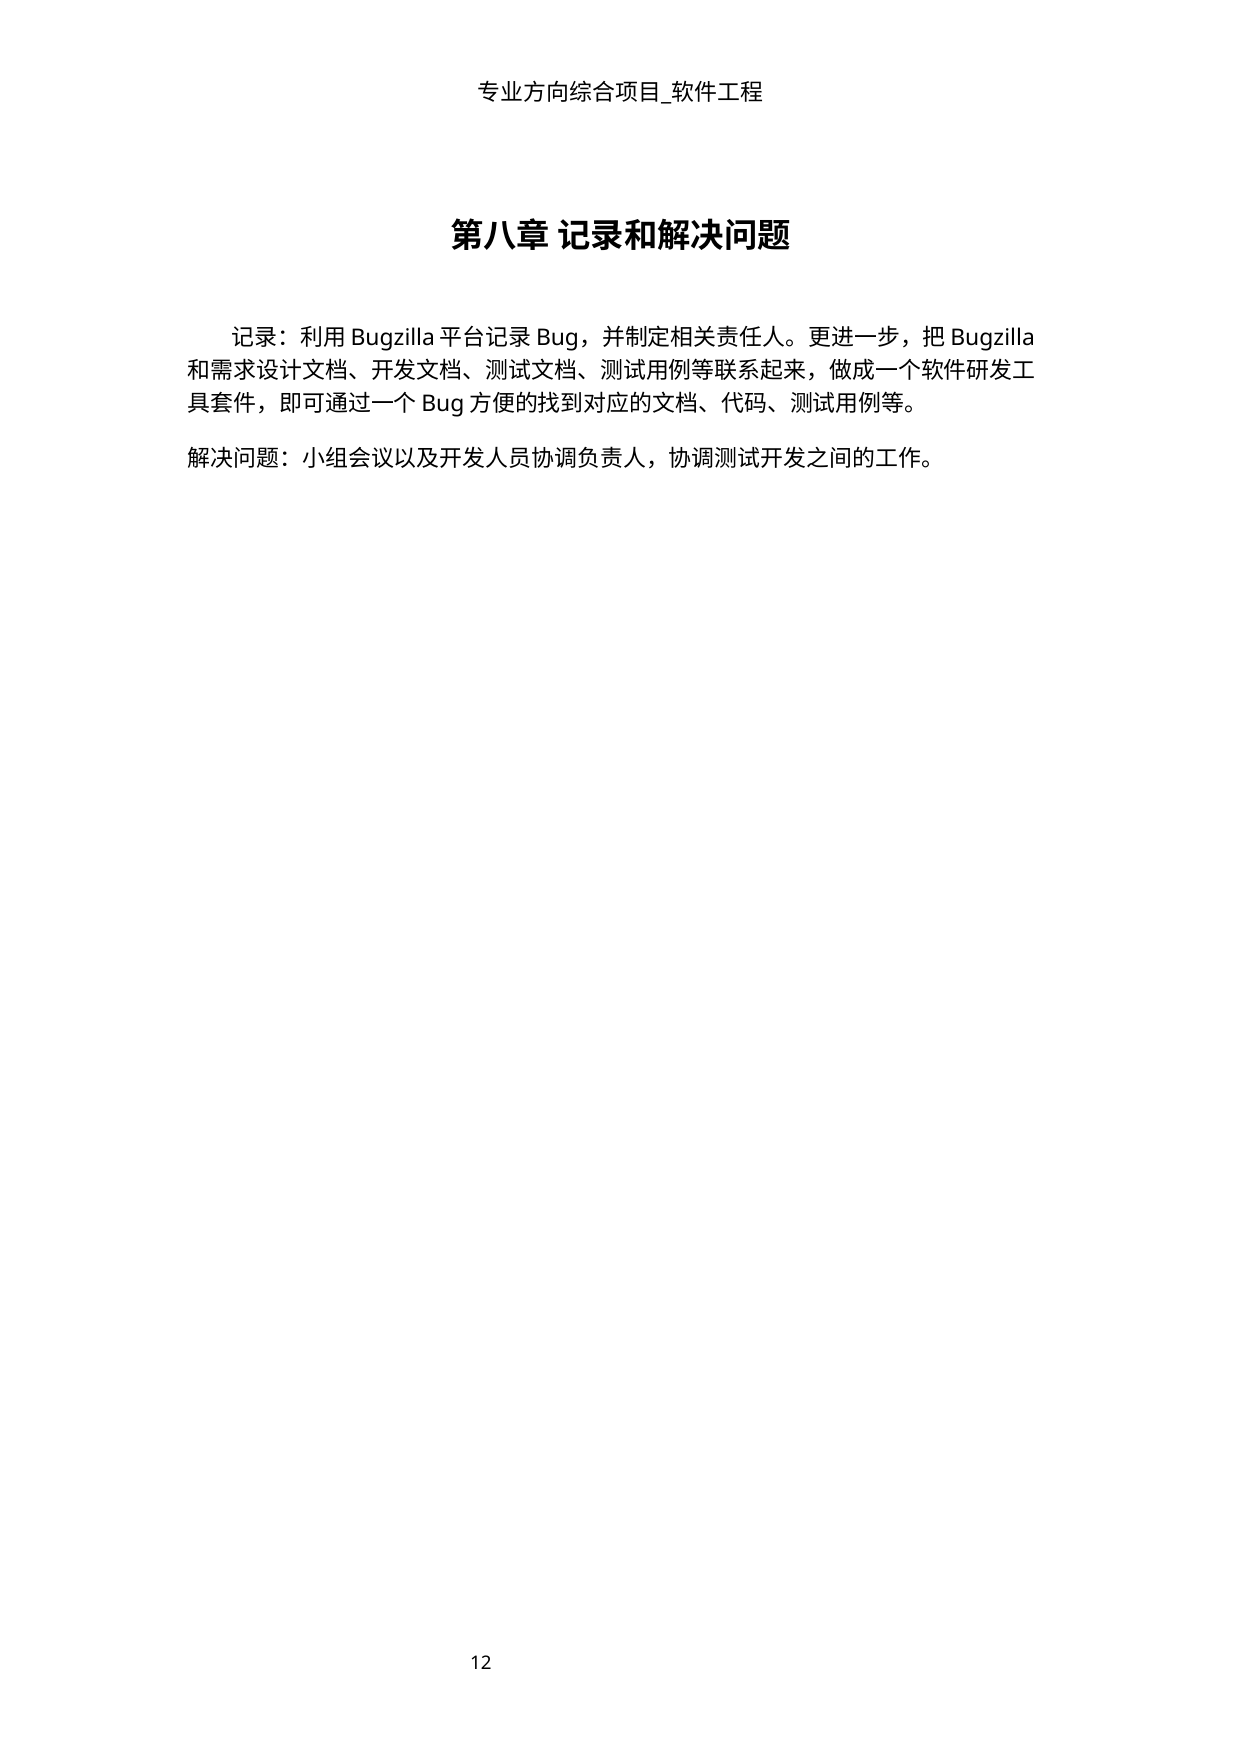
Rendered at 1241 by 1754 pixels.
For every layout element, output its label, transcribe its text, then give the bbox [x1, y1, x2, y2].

text 解决问题：小组会议以及开发人员协调负责人，协调测试开发之间的工作。 [187, 439, 1053, 473]
subtitle 记录和解决问题 [187, 208, 1053, 257]
list 记录：利用Bugzilla平台记录Bug，并制定相关责任人。更进一步，把Bugzilla和需求设计文档、开发文档、测试文档、测试用例等联系起来，做成一个软件研发工具套件，即可通过一个Bug方便的找到对应的文档、代码、测试用例等。 [187, 319, 1053, 419]
